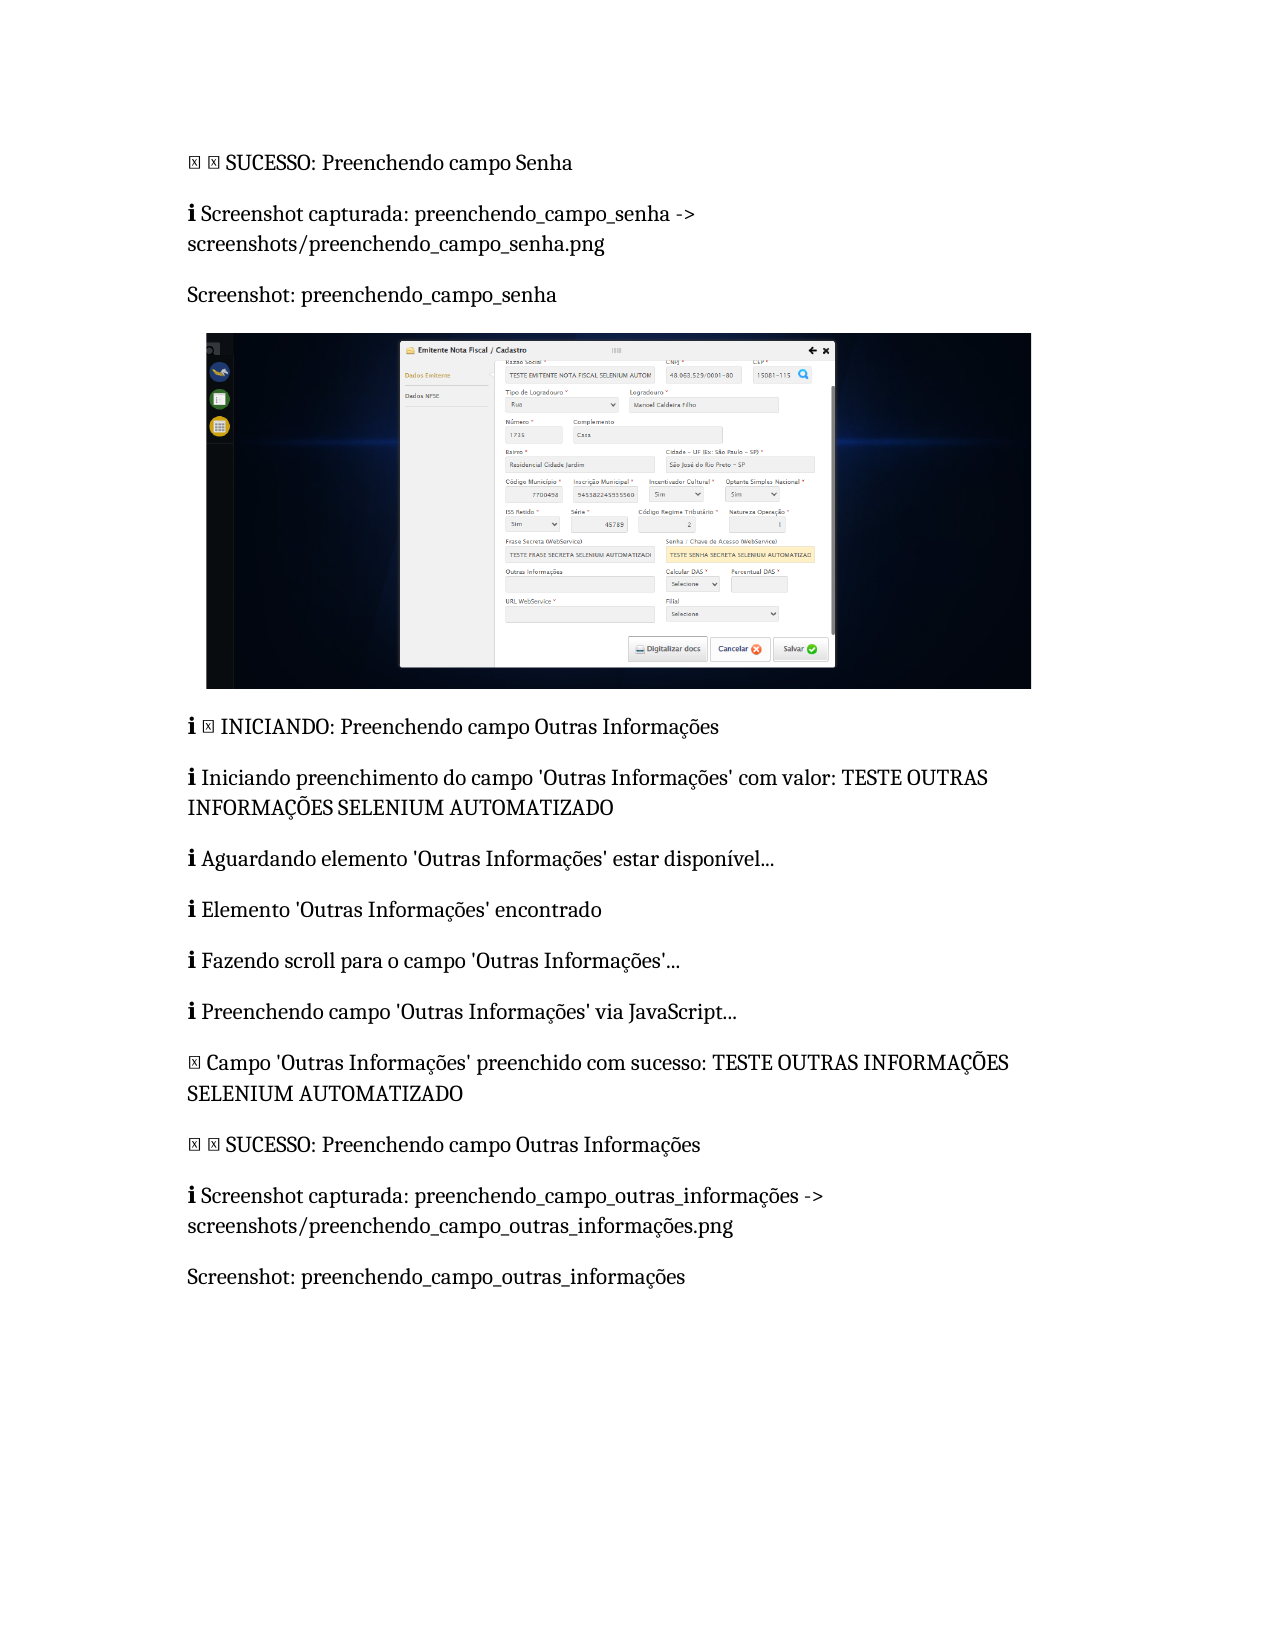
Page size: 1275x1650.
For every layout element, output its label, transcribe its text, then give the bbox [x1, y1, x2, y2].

text ℹ️ Aguardando elemento 'Outras Informações' estar disponível... [187, 846, 1087, 872]
text ✅ ✅ SUCESSO: Preenchendo campo Senha [187, 150, 1087, 176]
text ℹ️ Elemento 'Outras Informações' encontrado [187, 897, 1087, 923]
text ℹ️ Screenshot capturada: preenchendo_campo_outras_informações -> screenshots/preenchendo_campo_outras_informações.png [187, 1182, 1087, 1239]
text ℹ️ Fazendo scroll para o campo 'Outras Informações'... [187, 948, 1087, 974]
text ℹ️ Preenchendo campo 'Outras Informações' via JavaScript... [187, 999, 1087, 1026]
text ℹ️ Screenshot capturada: preenchendo_campo_senha -> screenshots/preenchendo_campo_senha.png [187, 201, 1087, 258]
text ℹ️ 🔄 INICIANDO: Preenchendo campo Outras Informações [187, 714, 1087, 740]
text ℹ️ Iniciando preenchimento do campo 'Outras Informações' com valor: TESTE OUTRAS INFORMAÇÕES SELENIUM AUTOMATIZADO [187, 765, 1087, 821]
text Screenshot: preenchendo_campo_outras_informações [187, 1264, 1087, 1290]
text ✅ ✅ SUCESSO: Preenchendo campo Outras Informações [187, 1131, 1087, 1158]
picture [206, 333, 1032, 689]
text Screenshot: preenchendo_campo_senha [187, 282, 1087, 309]
text ✅ Campo 'Outras Informações' preenchido com sucesso: TESTE OUTRAS INFORMAÇÕES SELENIUM AUTOMATIZADO [187, 1050, 1087, 1107]
